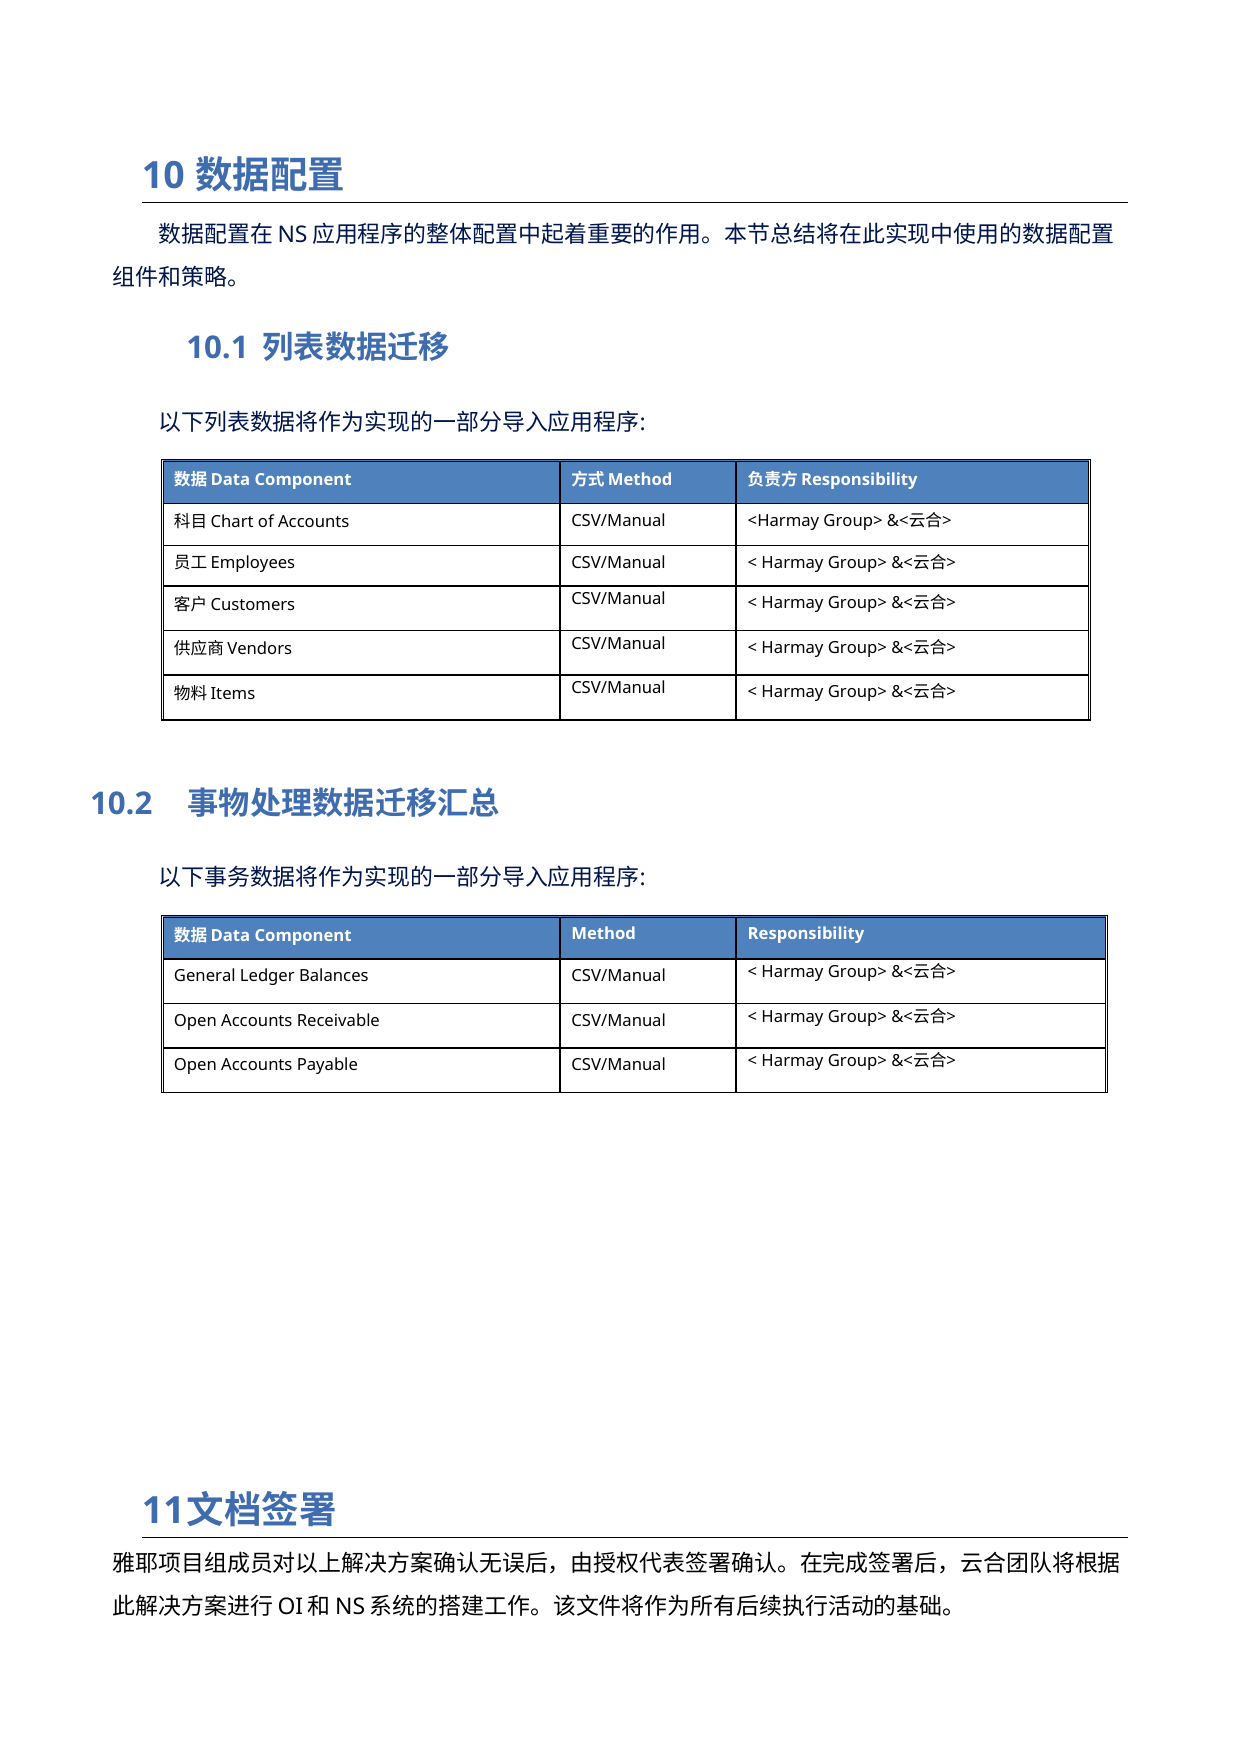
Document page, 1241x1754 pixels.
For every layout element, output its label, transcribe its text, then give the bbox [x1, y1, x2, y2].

text 数据配置在NS应用程序的整体配置中起着重要的作用。本节总结将在此实现中使用的数据配置组件和策略。 [112, 216, 1128, 292]
table_cell < Harmay Group> &<云合> [737, 1049, 1105, 1092]
table_cell 供应商Vendors [164, 631, 559, 674]
table_cell CSV/Manual [561, 676, 735, 719]
table_cell 客户Customers [164, 587, 559, 630]
table_cell < Harmay Group> &<云合> [737, 960, 1105, 1003]
table_cell CSV/Manual [561, 1049, 735, 1092]
table_cell CSV/Manual [561, 546, 735, 585]
table_cell < Harmay Group> &<云合> [737, 631, 1088, 674]
table_header 方式Method [561, 462, 735, 503]
subtitle 数据配置 [142, 145, 1128, 202]
table_cell Open Accounts Payable [164, 1049, 559, 1092]
table_cell CSV/Manual [561, 631, 735, 674]
table_cell 科目Chart of Accounts [164, 504, 559, 545]
table_cell CSV/Manual [561, 1004, 735, 1047]
table_cell CSV/Manual [561, 960, 735, 1003]
text 以下事务数据将作为实现的一部分导入应用程序: [112, 859, 1128, 892]
table_cell CSV/Manual [561, 587, 735, 630]
subtitle 文档签署 [142, 1480, 1128, 1537]
table_header 数据Data Component [164, 462, 559, 503]
table_cell CSV/Manual [561, 504, 735, 545]
table_cell < Harmay Group> &<云合> [737, 676, 1088, 719]
table_cell <Harmay Group> &<云合> [737, 504, 1088, 545]
subtitle 事物处理数据迁移汇总 [90, 778, 1105, 823]
table_cell 员工Employees [164, 546, 559, 585]
table_cell < Harmay Group> &<云合> [737, 587, 1088, 630]
table_header Responsibility [737, 918, 1105, 958]
table_header 负责方Responsibility [737, 462, 1088, 503]
table_cell General Ledger Balances [164, 960, 559, 1003]
table_header Method [561, 918, 735, 958]
text 以下列表数据将作为实现的一部分导入应用程序: [112, 403, 1128, 437]
table_cell Open Accounts Receivable [164, 1004, 559, 1047]
text 雅耶项目组成员对以上解决方案确认无误后，由授权代表签署确认。在完成签署后，云合团队将根据此解决方案进行OI和NS系统的搭建工作。该文件将作为所有后续执行活动的基础。 [112, 1544, 1128, 1621]
table_cell 物料Items [164, 676, 559, 719]
table_cell < Harmay Group> &<云合> [737, 1004, 1105, 1047]
subtitle 列表数据迁移 [186, 323, 1128, 368]
table_header 数据Data Component [164, 918, 559, 958]
table_cell < Harmay Group> &<云合> [737, 546, 1088, 585]
